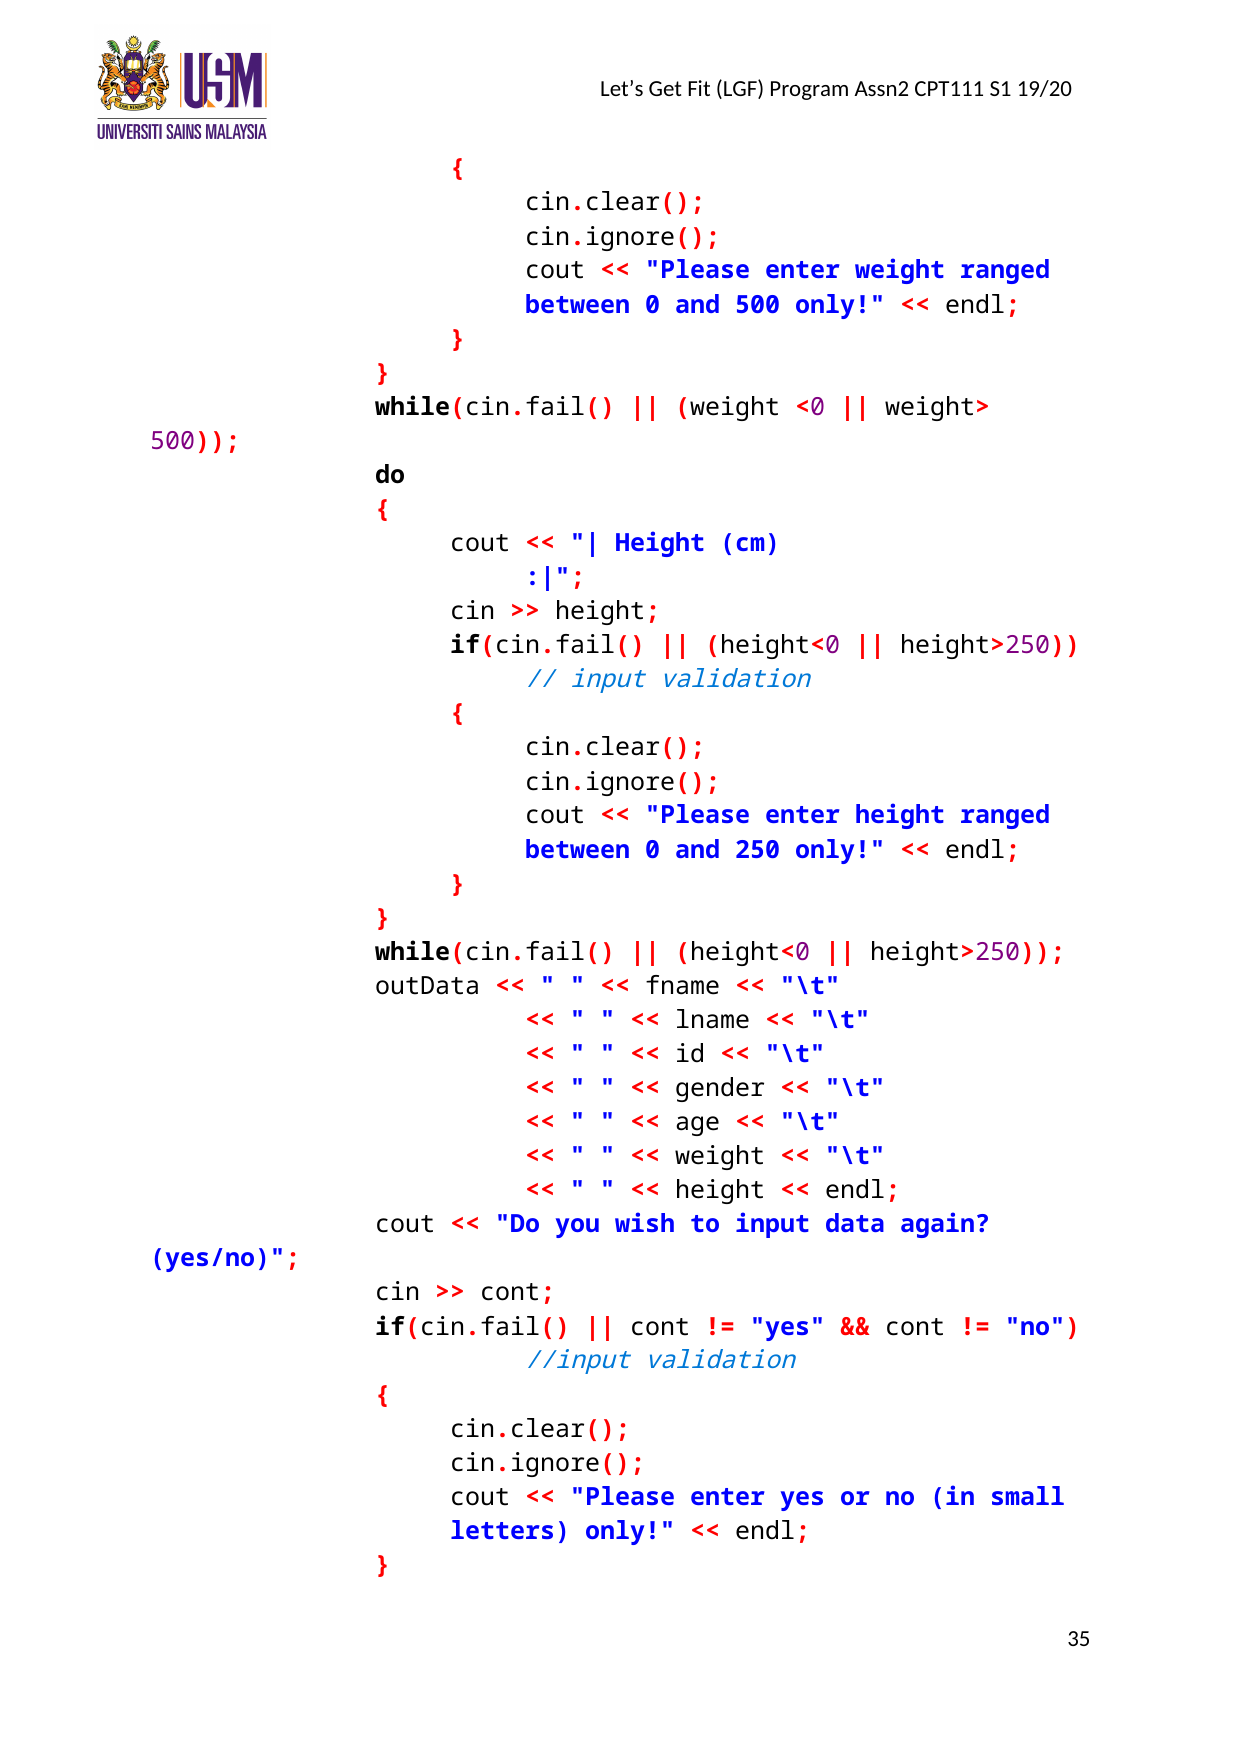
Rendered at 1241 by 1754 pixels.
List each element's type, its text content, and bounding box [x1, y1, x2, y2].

text { [150, 1376, 1090, 1410]
text cin.clear(); [150, 729, 1090, 763]
text } [150, 899, 1090, 933]
text } [150, 1547, 1090, 1581]
text << " " << gender << "\t" [150, 1070, 1090, 1104]
text cin >> cont; [150, 1274, 1090, 1308]
text cin >> height; [150, 593, 1090, 627]
text cout << "Do you wish to input data again? (yes/no)"; [150, 1206, 1090, 1274]
text while(cin.fail() || (weight <0 || weight> 500)); [150, 388, 1090, 457]
text if(cin.fail() || cont != "yes" && cont != "no") //input validation [150, 1308, 1090, 1376]
text do [150, 457, 1090, 491]
text } [150, 354, 1090, 388]
text << " " << id << "\t" [150, 1036, 1090, 1070]
text cout << "Please enter weight ranged between 0 and 500 only!" << endl; [525, 252, 1090, 320]
text << " " << age << "\t" [150, 1104, 1090, 1138]
text cin.clear(); [150, 184, 1090, 218]
text cin.clear(); [150, 1410, 1090, 1444]
text if(cin.fail() || (height<0 || height>250)) // input validation [150, 627, 1090, 695]
text << " " << height << endl; [150, 1172, 1090, 1206]
text while(cin.fail() || (height<0 || height>250)); [150, 933, 1090, 967]
text cin.ignore(); [150, 1444, 1090, 1478]
text cin.ignore(); [150, 218, 1090, 252]
text cout << "Please enter yes or no (in small letters) only!" << endl; [450, 1478, 1090, 1547]
text { [150, 150, 1090, 184]
text cin.ignore(); [150, 763, 1090, 797]
text << " " << lname << "\t" [150, 1002, 1090, 1036]
text { [150, 695, 1090, 729]
text cout << "Please enter height ranged between 0 and 250 only!" << endl; [525, 797, 1090, 865]
text } [150, 320, 1090, 354]
text { [150, 491, 1090, 525]
text } [150, 865, 1090, 899]
text outData << " " << fname << "\t" [150, 967, 1090, 1002]
picture [93, 24, 272, 150]
text cout << "| Height (cm) :|"; [150, 525, 1090, 593]
text << " " << weight << "\t" [150, 1138, 1090, 1172]
